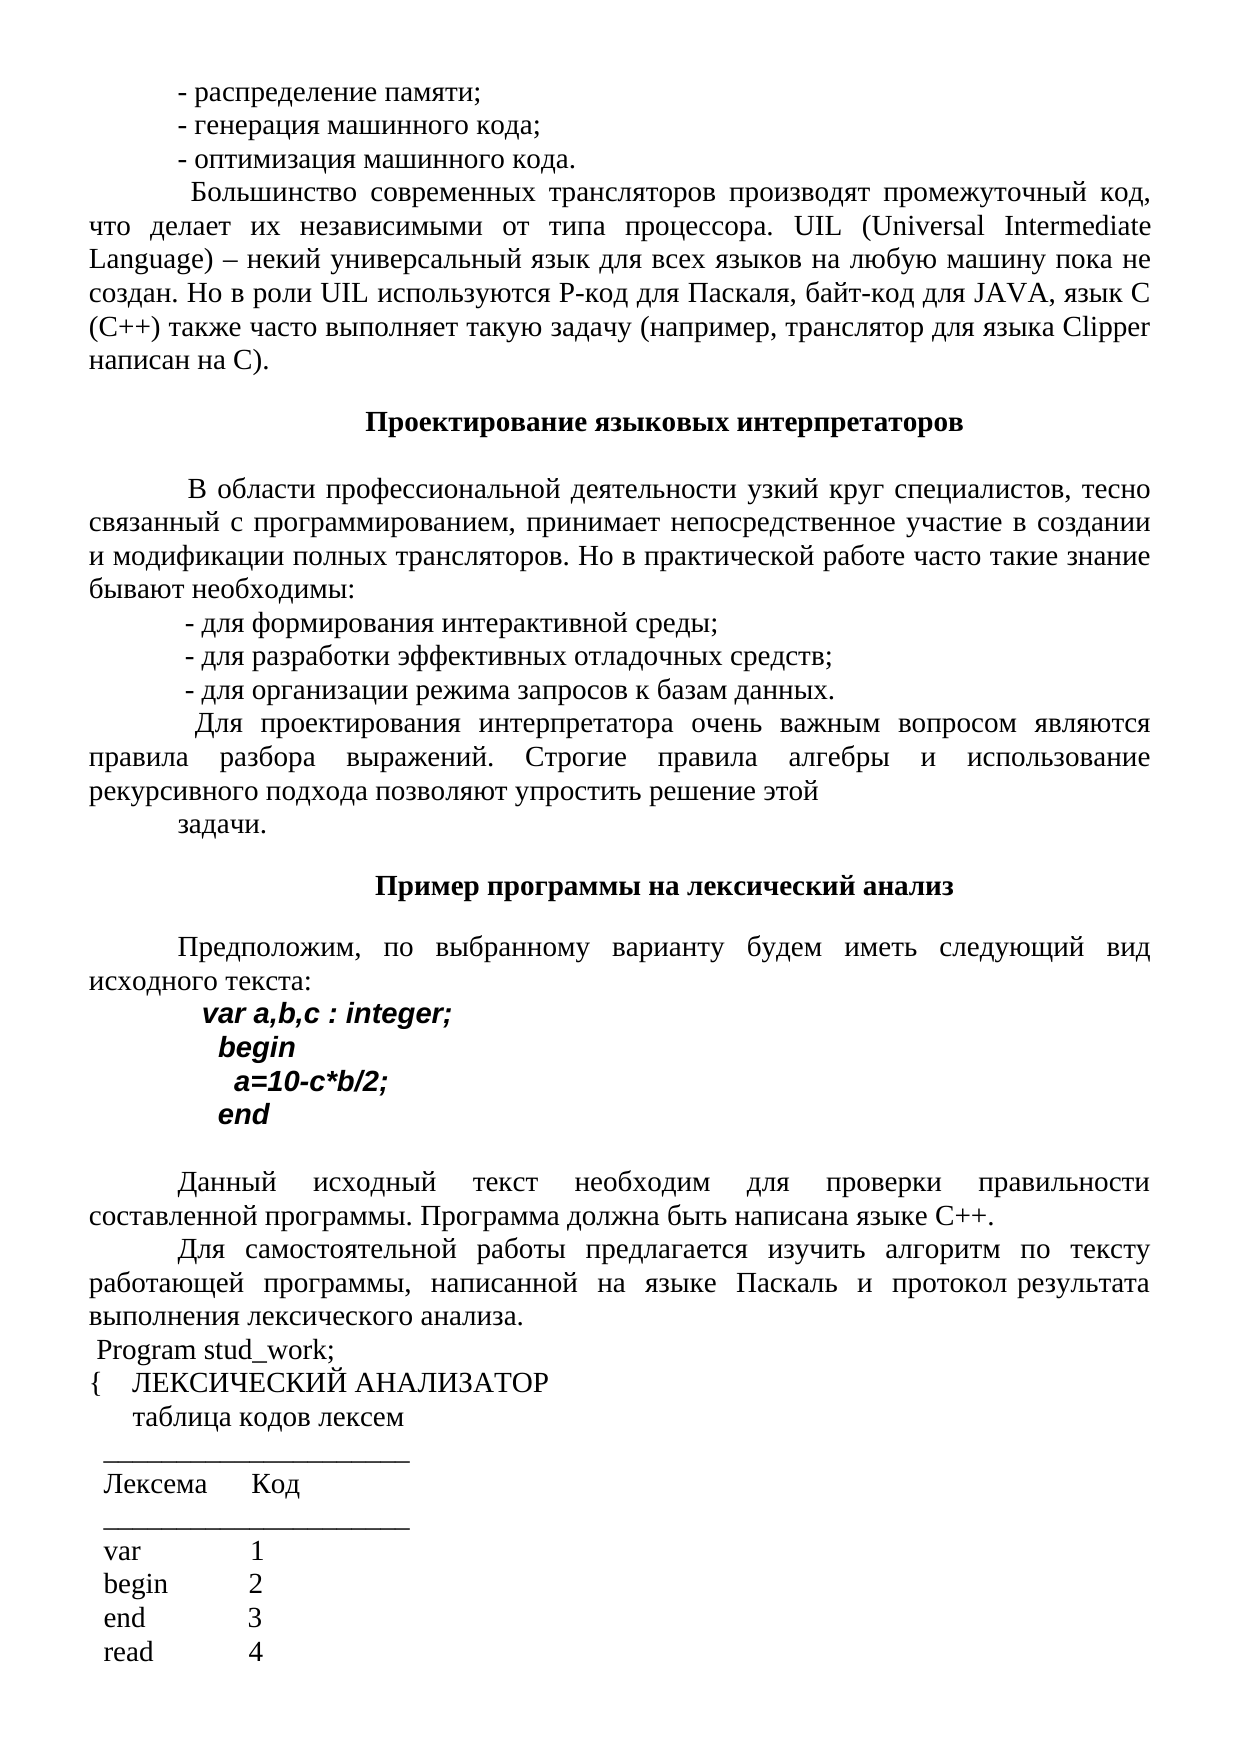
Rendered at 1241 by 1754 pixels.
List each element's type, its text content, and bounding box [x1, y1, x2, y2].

text var 1 [29, 1533, 1152, 1567]
text Для самостоятельной работы предлагается изучить алгоритм по тексту работающей программы, написанной на языке Паскаль и протокол результата выполнения лексического анализа. [89, 1231, 1152, 1332]
text end 3 [29, 1600, 1152, 1634]
text - для формирования интерактивной среды; [89, 605, 1152, 638]
text Предположим, по выбранному варианту будем иметь следующий вид исходного текста: [89, 929, 1152, 996]
text Данный исходный текст необходим для проверки правильности составленной программы. Программа должна быть написана языке С++. [89, 1164, 1152, 1231]
text задачи. [89, 806, 1152, 868]
text var a,b,c : integer; [89, 996, 1152, 1030]
text таблица кодов лексем [29, 1399, 1152, 1432]
text Проектирование языковых интерпретаторов [89, 404, 1152, 437]
text - для разработки эффективных отладочных средств; [89, 638, 1152, 672]
text Для проектирования интерпретатора очень важным вопросом являются правила разбора выражений. Строгие правила алгебры и использование рекурсивного подхода позволяют упростить решение этой [89, 706, 1152, 806]
text - распределение памяти; [89, 74, 1152, 107]
text В области профессиональной деятельности узкий круг специалистов, тесно связанный с программированием, принимает непосредственное участие в создании и модификации полных трансляторов. Но в практической работе часто такие знание бывают необходимы: [89, 471, 1152, 605]
text Большинство современных трансляторов производят промежуточный код, что делает их независимыми от типа процессора. UIL (Universal Intermediate Language) – некий универсальный язык для всех языков на любую машину пока не создан. Но в роли UIL используются Р-код для Паскаля, байт-код для JAVA, язык С (С++) также часто выполняет такую задачу (например, транслятор для языка Clipper написан на С). [89, 174, 1152, 376]
text - генерация машинного кода; [89, 107, 1152, 141]
text _____________________ [29, 1499, 1152, 1533]
text a=10-c*b/2; [89, 1063, 1152, 1097]
text read 4 [29, 1634, 1152, 1667]
text begin [89, 1030, 1152, 1063]
text _____________________ [29, 1432, 1152, 1466]
text - для организации режима запросов к базам данных. [89, 672, 1152, 706]
text Program stud_work; [29, 1332, 1152, 1365]
text Лексема Код [29, 1466, 1152, 1499]
text Пример программы на лексический анализ [89, 868, 1152, 901]
text begin 2 [29, 1567, 1152, 1600]
text - оптимизация машинного кода. [89, 141, 1152, 174]
text end [89, 1097, 1152, 1131]
text { ЛЕКСИЧЕСКИЙ АНАЛИЗАТОР [29, 1365, 1152, 1399]
